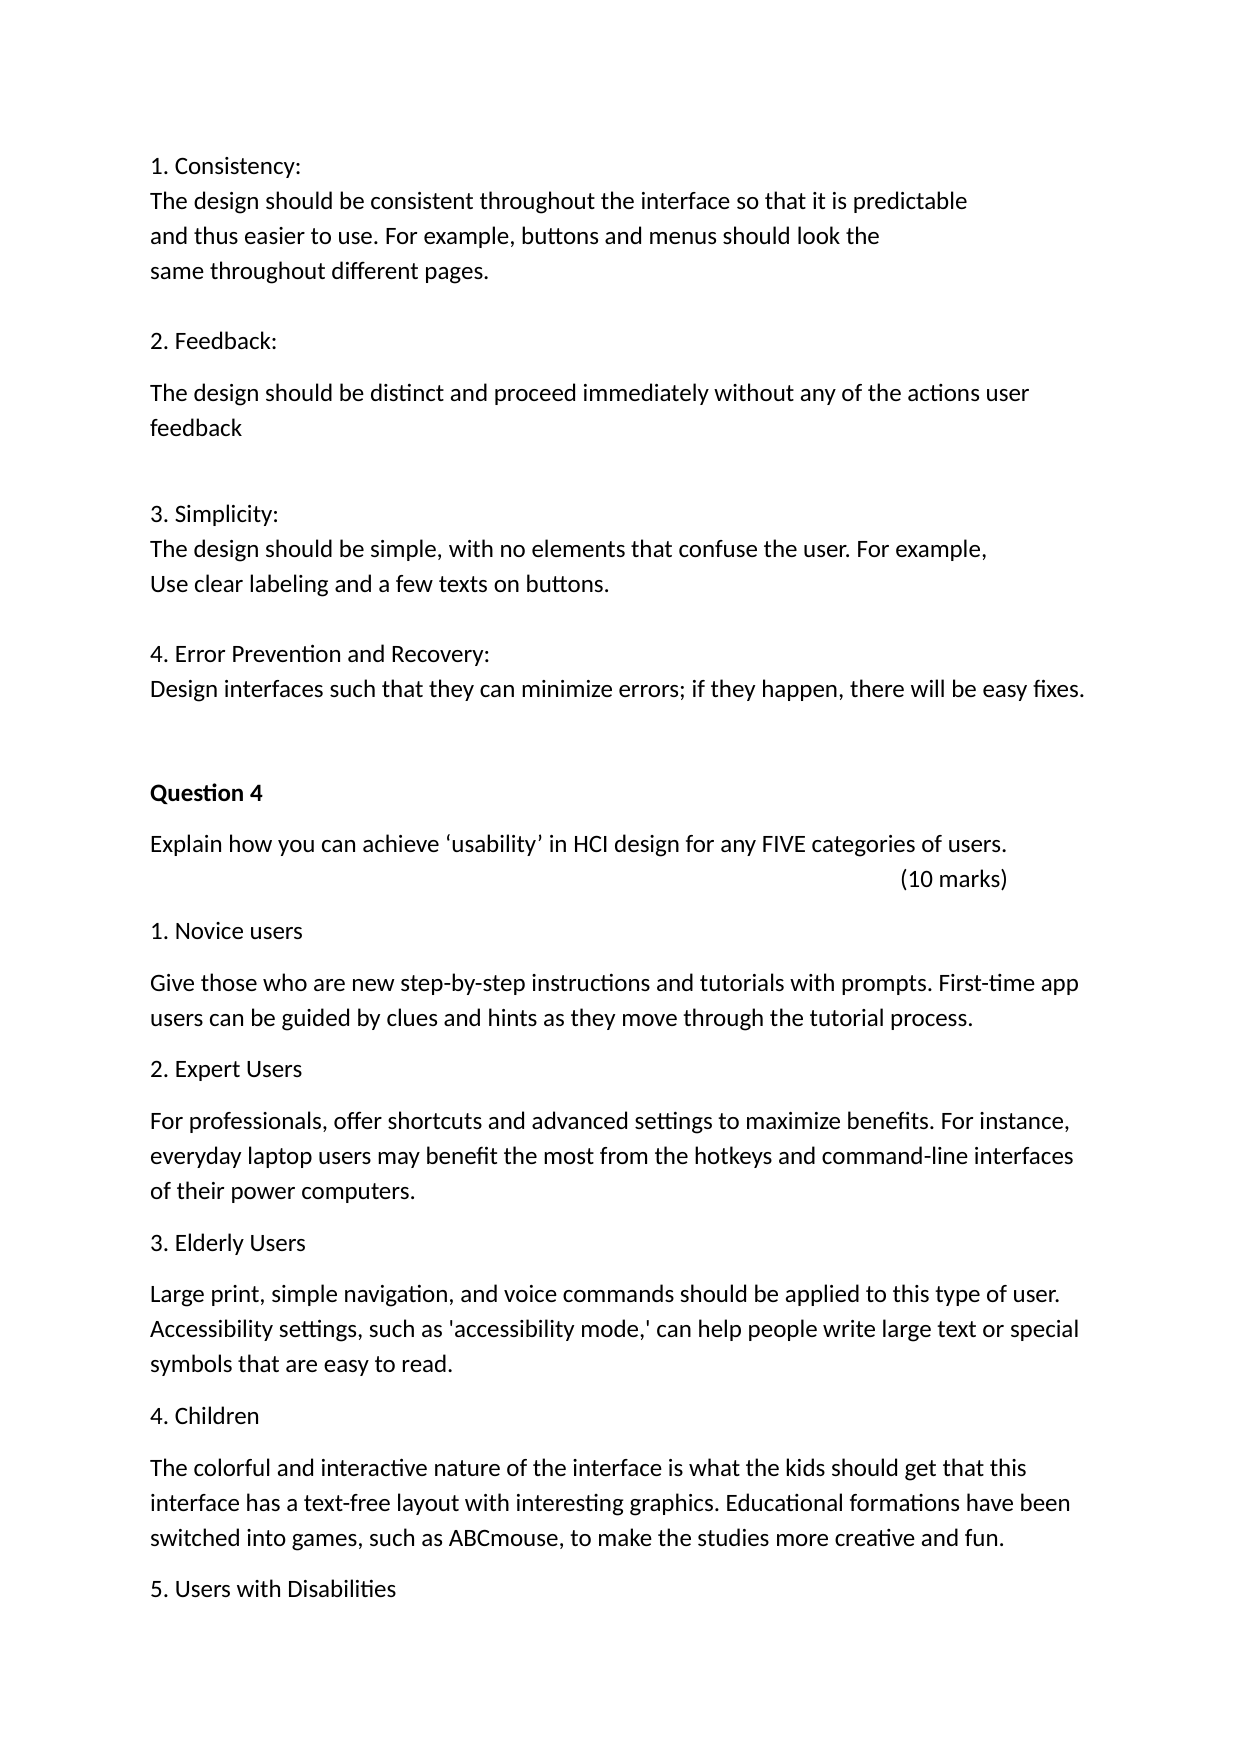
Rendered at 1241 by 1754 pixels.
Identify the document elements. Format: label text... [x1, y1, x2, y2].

text 1. Novice users [150, 915, 1090, 946]
text 1. Consistency: The design should be consistent throughout the interface so that it is predictable and thus easier to use. For example, buttons and menus should look the same throughout different pages. 2. Feedback: [150, 150, 1090, 356]
text The colorful and interactive nature of the interface is what the kids should get that this interface has a text-free layout with interesting graphics. Educational formations have been switched into games, such as ABCmouse, to make the studies more creative and fun. [150, 1452, 1090, 1552]
text Give those who are new step-by-step instructions and tutorials with prompts. First-time app users can be guided by clues and hints as they move through the tutorial process. [150, 967, 1090, 1032]
text The design should be distinct and proceed immediately without any of the actions user feedback [150, 377, 1090, 442]
text Question 4 [150, 777, 1090, 807]
text 3. Simplicity: The design should be simple, with no elements that confuse the user. For example, Use clear labeling and a few texts on buttons. 4. Error Prevention and Recovery: Design interfaces such that they can minimize errors; if they happen, there will be easy fixes. [150, 463, 1090, 704]
text 2. Expert Users [150, 1053, 1090, 1084]
text 5. Users with Disabilities [150, 1573, 1090, 1604]
text 4. Children [150, 1400, 1090, 1431]
text For professionals, offer shortcuts and advanced settings to maximize benefits. For instance, everyday laptop users may benefit the most from the hotkeys and command-line interfaces of their power computers. [150, 1105, 1090, 1206]
text Large print, simple navigation, and voice commands should be applied to this type of user. Accessibility settings, such as 'accessibility mode,' can help people write large text or special symbols that are easy to read. [150, 1278, 1090, 1379]
text 3. Elderly Users [150, 1227, 1090, 1257]
text Explain how you can achieve ‘usability’ in HCI design for any FIVE categories of users. (10 marks) [150, 828, 1090, 894]
